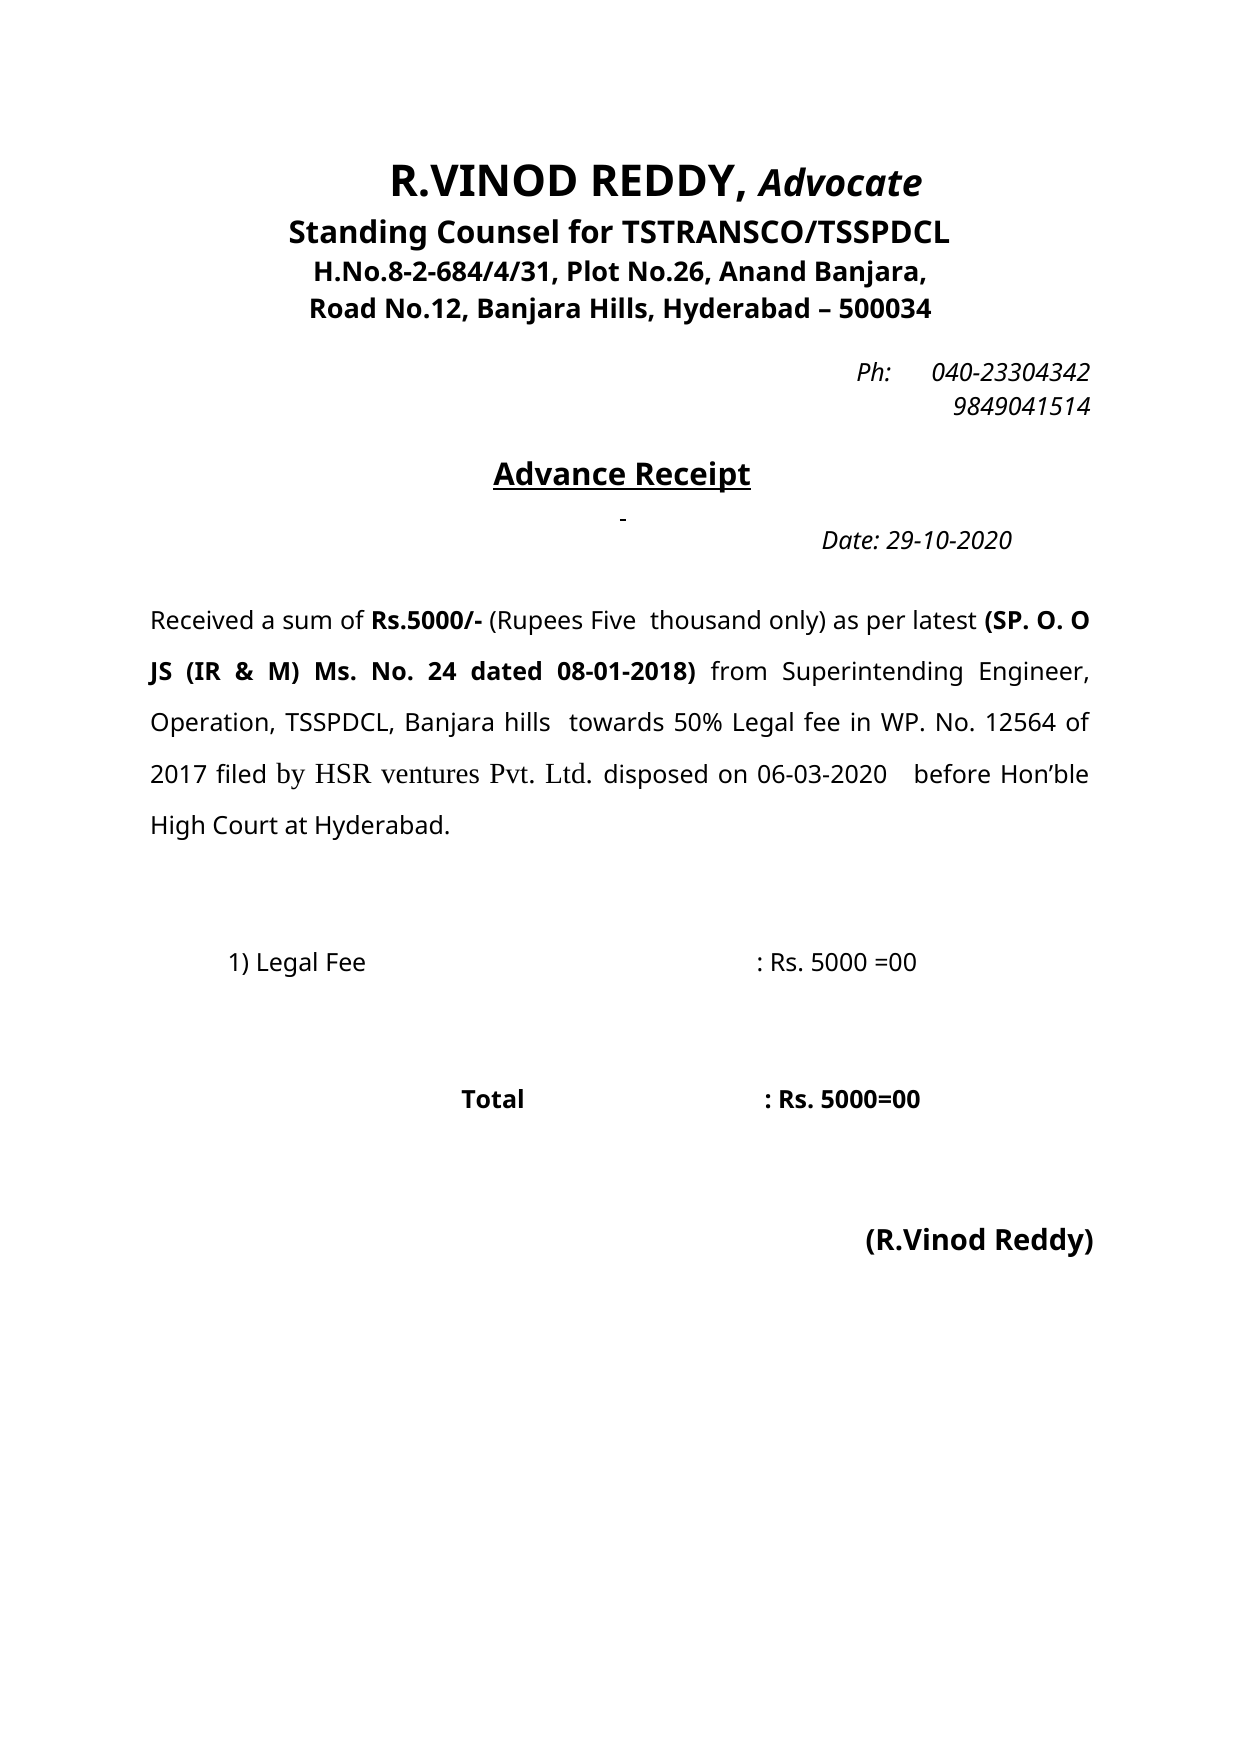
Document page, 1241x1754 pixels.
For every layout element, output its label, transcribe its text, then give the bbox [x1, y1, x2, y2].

text (R.Vinod Reddy) [677, 1219, 1094, 1259]
text Date: 29-10-2020 [227, 523, 1012, 557]
text Total : Rs. 5000=00 [227, 1082, 975, 1116]
text R.VINOD REDDY, Advocate [227, 150, 1012, 209]
text Advance Receipt [150, 452, 1094, 494]
text Received a sum of Rs.5000/- (Rupees Five thousand only) as per latest (SP. O. O JS (IR & M) Ms. No. 24 dated 08-01-2018) from Superintending Engineer, Operation, TSSPDCL, Banjara hills towards 50% Legal fee in WP. No. 12564 of 2017 filed by HSR ventures Pvt. Ltd. disposed on 06-03-2020 before Hon’ble High Court at Hyderabad. [150, 603, 1090, 841]
text H.No.8-2-684/4/31, Plot No.26, Anand Banjara, [150, 252, 1090, 289]
text 9849041514 [150, 389, 1090, 423]
text Standing Counsel for TSTRANSCO/TSSPDCL [227, 209, 1012, 252]
text Road No.12, Banjara Hills, Hyderabad – 500034 [150, 289, 1090, 326]
text Ph: 040-23304342 [150, 355, 1090, 389]
text 1) Legal Fee : Rs. 5000 =00 [227, 945, 975, 979]
